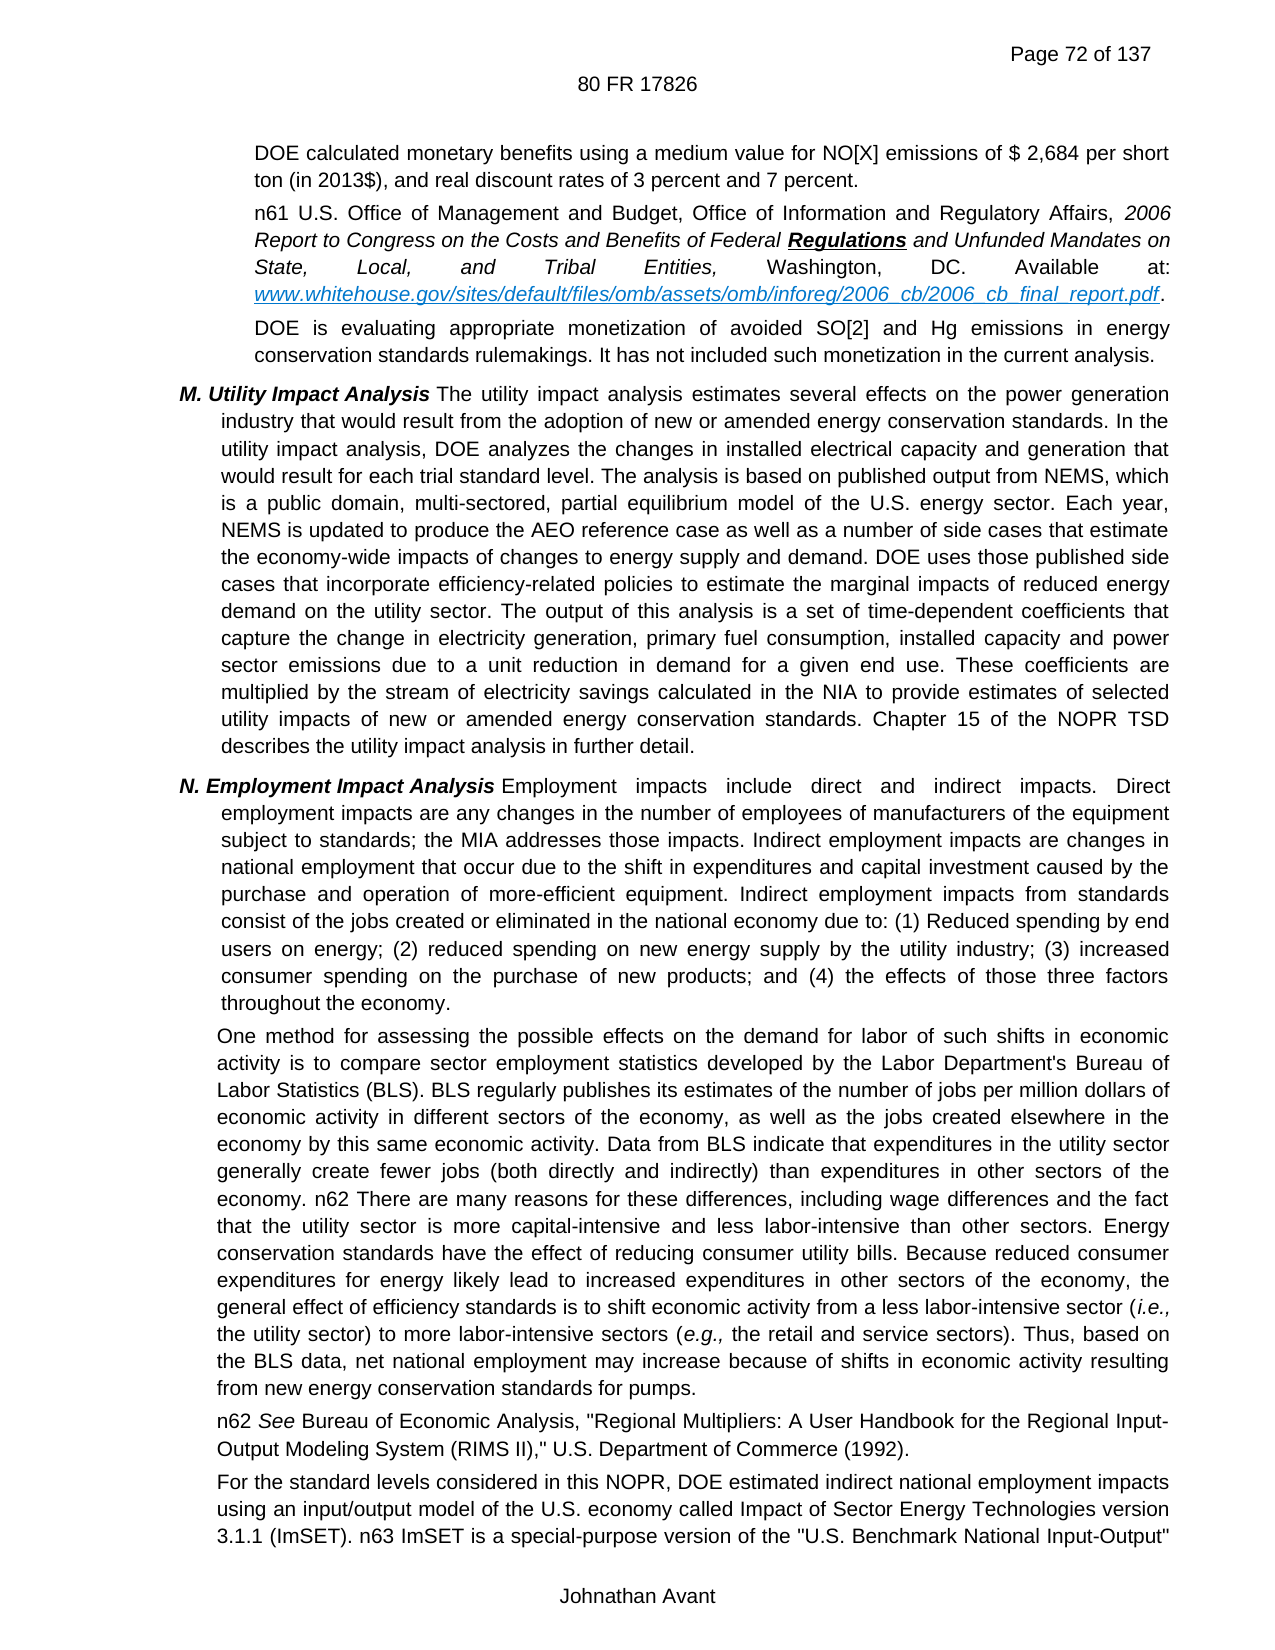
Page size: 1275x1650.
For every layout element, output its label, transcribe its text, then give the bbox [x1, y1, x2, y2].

text n61 U.S. Office of Management and Budget, Office of Information and Regulatory Affairs, 2006 Report to Congress on the Costs and Benefits of Federal Regulations and Unfunded Mandates on State, Local, and Tribal Entities, Washington, DC. Available at: www.whitehouse.gov/sites/default/files/omb/assets/omb/inforeg/2006_cb/2006_cb_final_report.pdf. [254, 198, 1171, 306]
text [254, 137, 1171, 192]
list Employment impacts include direct and indirect impacts. Direct employment impacts are any changes in the number of employees of manufacturers of the equipment subject to standards; the MIA addresses those impacts. Indirect employment impacts are changes in national employment that occur due to the shift in expenditures and capital investment caused by the purchase and operation of more-efficient equipment. Indirect employment impacts from standards consist of the jobs created or eliminated in the national economy due to: (1) Reduced spending by end users on energy; (2) reduced spending on new energy supply by the utility industry; (3) increased consumer spending on the purchase of new products; and (4) the effects of those three factors throughout the economy. [179, 771, 1171, 1014]
text n62 See Bureau of Economic Analysis, "Regional Multipliers: A User Handbook for the Regional Input-Output Modeling System (RIMS II)," U.S. Department of Commerce (1992). [217, 1406, 1171, 1460]
text DOE is evaluating appropriate monetization of avoided SO[2] and Hg emissions in energy conservation standards rulemakings. It has not included such monetization in the current analysis. [254, 312, 1171, 367]
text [217, 1467, 1171, 1548]
list The utility impact analysis estimates several effects on the power generation industry that would result from the adoption of new or amended energy conservation standards. In the utility impact analysis, DOE analyzes the changes in installed electrical capacity and generation that would result for each trial standard level. The analysis is based on published output from NEMS, which is a public domain, multi-sectored, partial equilibrium model of the U.S. energy sector. Each year, NEMS is updated to produce the AEO reference case as well as a number of side cases that estimate the economy-wide impacts of changes to energy supply and demand. DOE uses those published side cases that incorporate efficiency-related policies to estimate the marginal impacts of reduced energy demand on the utility sector. The output of this analysis is a set of time-dependent coefficients that capture the change in electricity generation, primary fuel consumption, installed capacity and power sector emissions due to a unit reduction in demand for a given end use. These coefficients are multiplied by the stream of electricity savings calculated in the NIA to provide estimates of selected utility impacts of new or amended energy conservation standards. Chapter 15 of the NOPR TSD describes the utility impact analysis in further detail. [179, 379, 1171, 758]
text One method for assessing the possible effects on the demand for labor of such shifts in economic activity is to compare sector employment statistics developed by the Labor Department's Bureau of Labor Statistics (BLS). BLS regularly publishes its estimates of the number of jobs per million dollars of economic activity in different sectors of the economy, as well as the jobs created elsewhere in the economy by this same economic activity. Data from BLS indicate that expenditures in the utility sector generally create fewer jobs (both directly and indirectly) than expenditures in other sectors of the economy. n62 There are many reasons for these differences, including wage differences and the fact that the utility sector is more capital-intensive and less labor-intensive than other sectors. Energy conservation standards have the effect of reducing consumer utility bills. Because reduced consumer expenditures for energy likely lead to increased expenditures in other sectors of the economy, the general effect of efficiency standards is to shift economic activity from a less labor-intensive sector (i.e., the utility sector) to more labor-intensive sectors (e.g., the retail and service sectors). Thus, based on the BLS data, net national employment may increase because of shifts in economic activity resulting from new energy conservation standards for pumps. [217, 1021, 1171, 1400]
